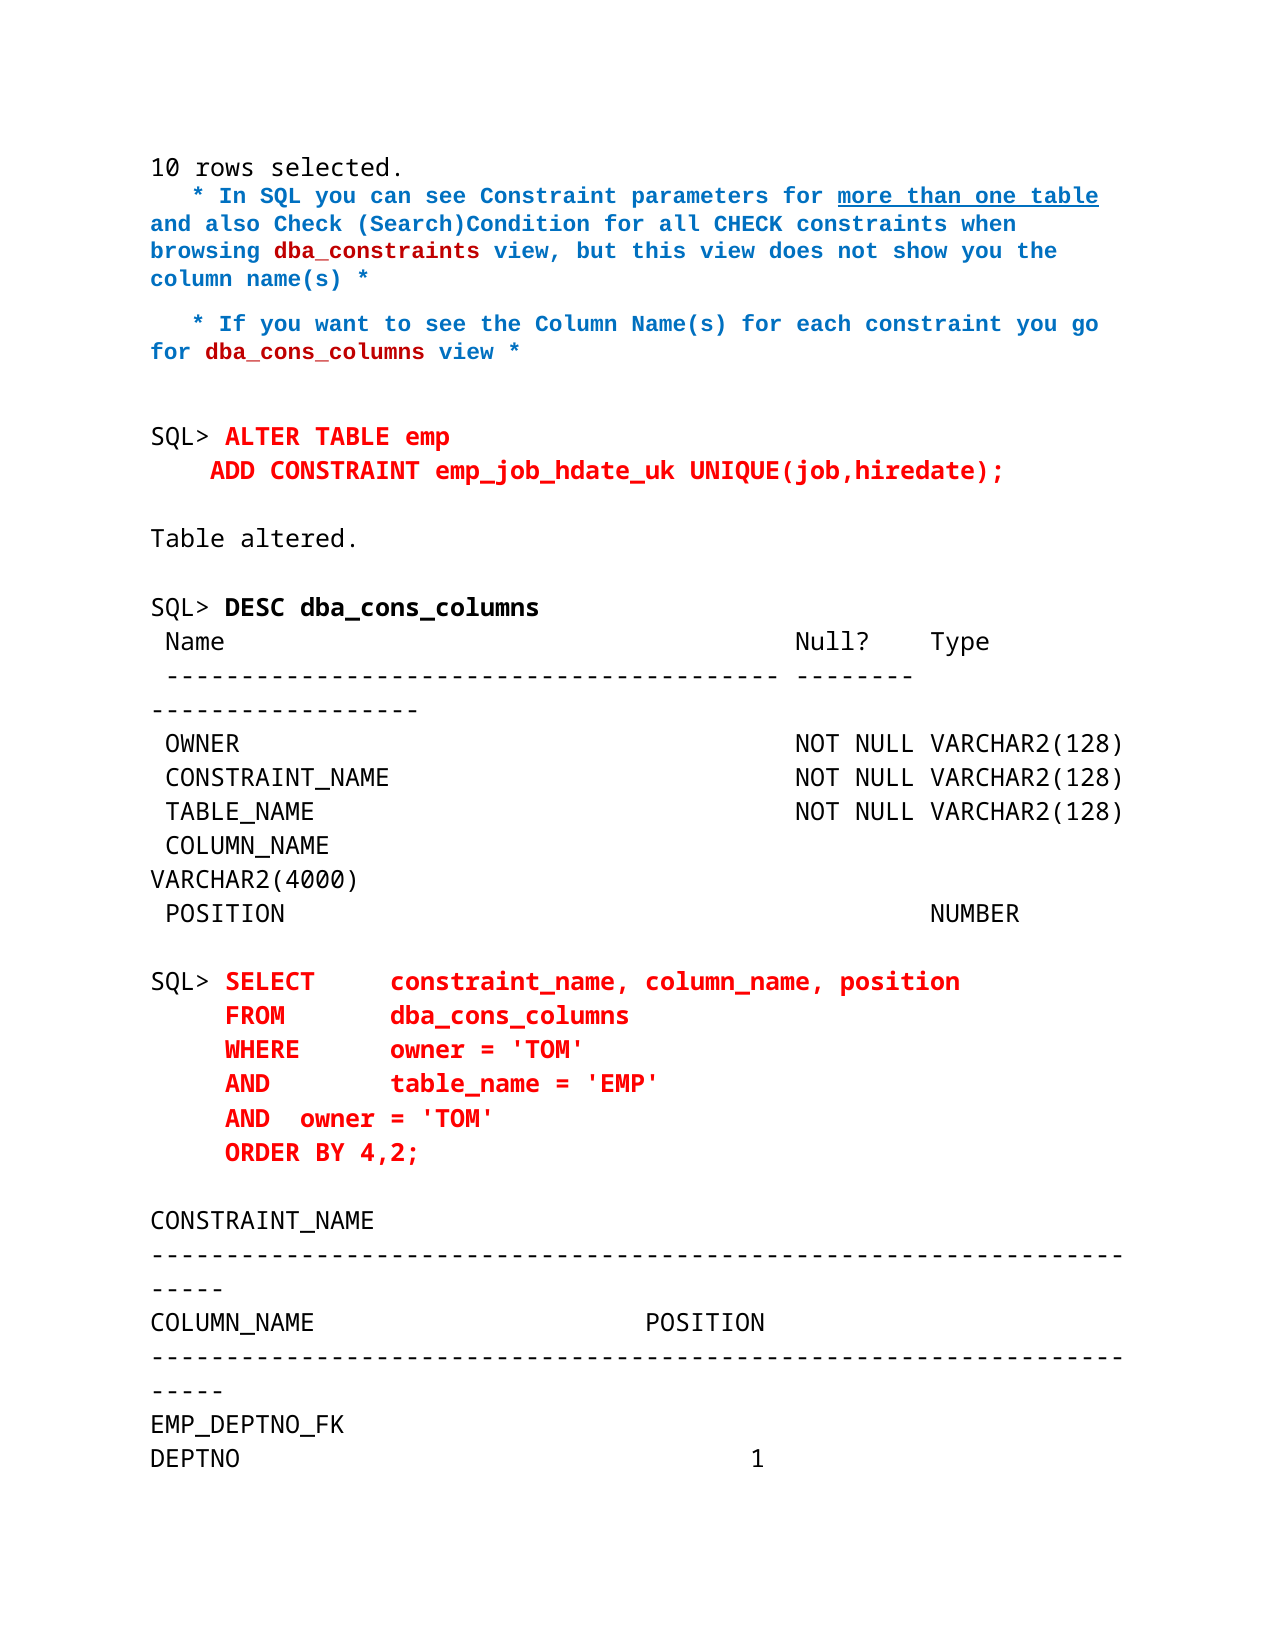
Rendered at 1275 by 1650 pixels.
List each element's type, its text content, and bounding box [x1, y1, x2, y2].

text ---------------------------------------------------------------------- [150, 1236, 1125, 1304]
text CONSTRAINT_NAME NOT NULL VARCHAR2(128) [150, 759, 1125, 794]
text CONSTRAINT_NAME [150, 1202, 1125, 1236]
text Name Null? Type [150, 623, 1125, 657]
text ORDER BY 4,2; [150, 1134, 1125, 1168]
text SQL> SELECT constraint_name, column_name, position [150, 964, 1125, 998]
text * If you want to see the Column Name(s) for each constraint you go for dba_cons_columns view * [150, 312, 1125, 366]
text * In SQL you can see Constraint parameters for more than one table and also Check (Search)Condition for all CHECK constraints when browsing dba_constraints view, but this view does not show you the column name(s) * [150, 184, 1125, 294]
text TABLE_NAME NOT NULL VARCHAR2(128) [150, 794, 1125, 828]
text 10 rows selected. [150, 150, 1125, 184]
text AND table_name = 'EMP' [150, 1066, 1125, 1100]
text COLUMN_NAME VARCHAR2(4000) [150, 828, 1125, 896]
text SQL> DESC dba_cons_columns [150, 589, 1125, 623]
text WHERE owner = 'TOM' [150, 1032, 1125, 1066]
text ----------------------------------------- -------- ------------------ [150, 657, 1125, 726]
text SQL> ALTER TABLE emp [150, 419, 1125, 453]
text DEPTNO 1 [150, 1441, 1125, 1475]
text POSITION NUMBER [150, 896, 1125, 930]
text AND owner = 'TOM' [150, 1100, 1125, 1134]
text EMP_DEPTNO_FK [150, 1407, 1125, 1441]
text COLUMN_NAME POSITION [150, 1304, 1125, 1339]
text ---------------------------------------------------------------------- [150, 1339, 1125, 1407]
text FROM dba_cons_columns [150, 998, 1125, 1032]
text OWNER NOT NULL VARCHAR2(128) [150, 726, 1125, 759]
text Table altered. [150, 521, 1125, 555]
text ADD CONSTRAINT emp_job_hdate_uk UNIQUE(job,hiredate); [150, 453, 1125, 487]
